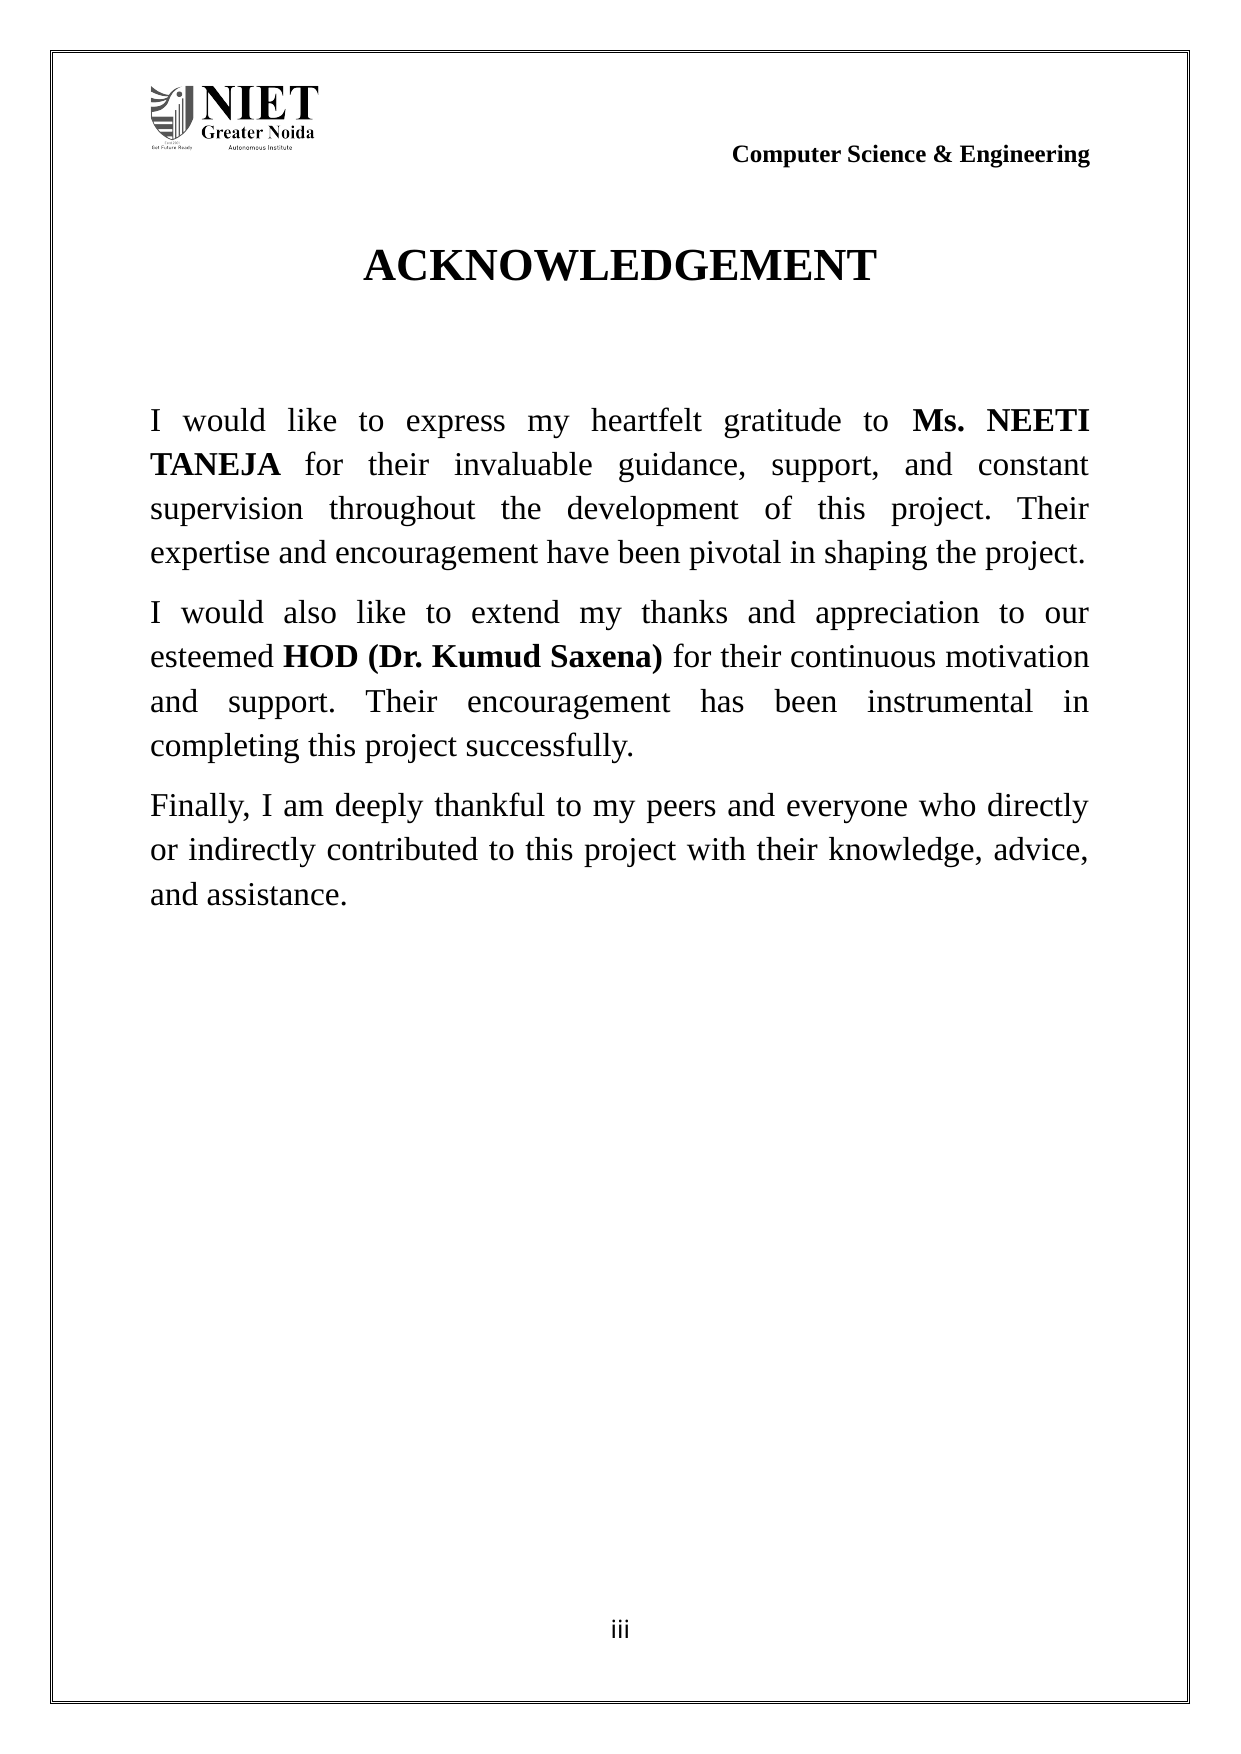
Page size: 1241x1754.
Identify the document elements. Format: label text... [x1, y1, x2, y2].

text I would like to express my heartfelt gratitude to Ms. NEETI TANEJA for their invaluable guidance, support, and constant supervision throughout the development of this project. Their expertise and encouragement have been pivotal in shaping the project. [150, 400, 1090, 570]
text ACKNOWLEDGEMENT [150, 237, 1090, 290]
text I would also like to extend my thanks and appreciation to our esteemed HOD (Dr. Kumud Saxena) for their continuous motivation and support. Their encouragement has been instrumental in completing this project successfully. [150, 593, 1090, 763]
text Finally, I am deeply thankful to my peers and everyone who directly or indirectly contributed to this project with their knowledge, advice, and assistance. [150, 786, 1090, 912]
